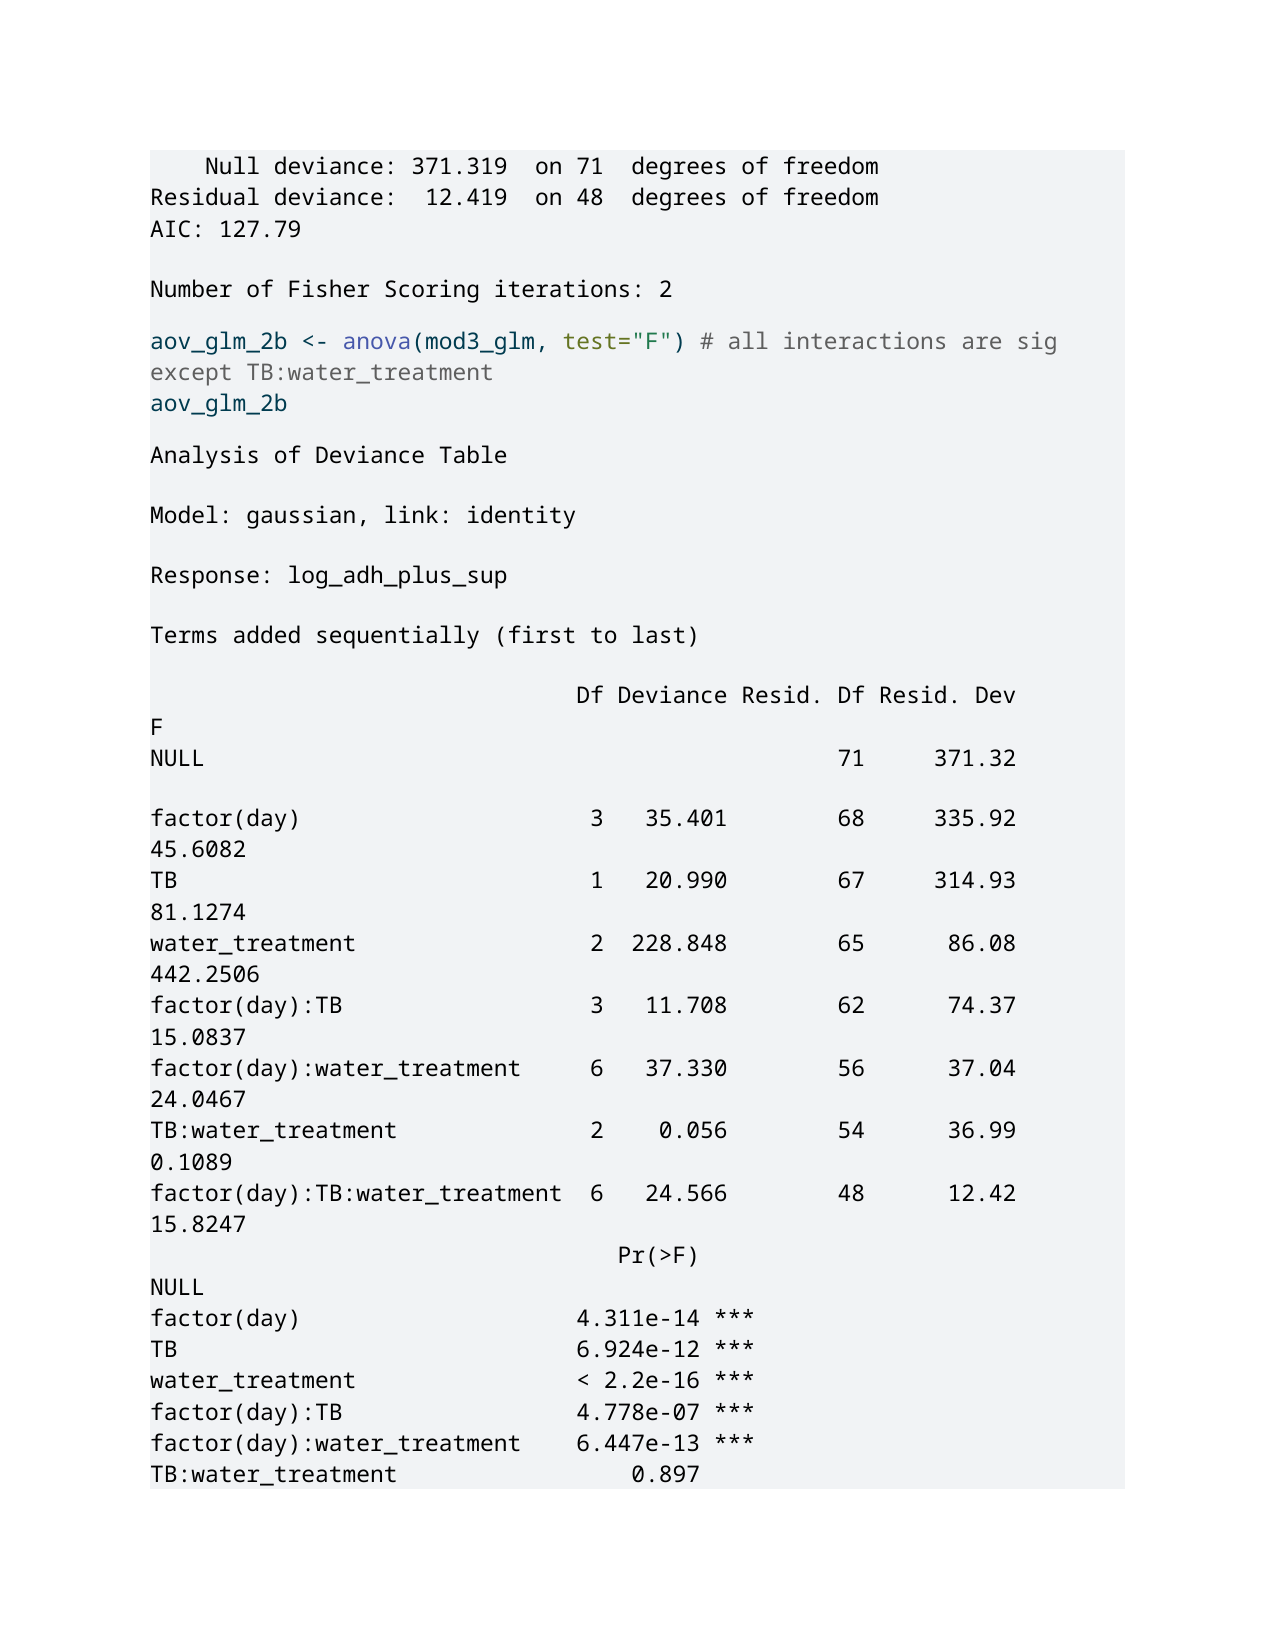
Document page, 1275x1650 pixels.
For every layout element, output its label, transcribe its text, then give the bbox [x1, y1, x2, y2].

text aov_glm_2b <- anova(mod3_glm, test="F") # all interactions are sig except TB:water_treatment aov_glm_2b [150, 324, 1125, 418]
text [150, 150, 1125, 304]
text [150, 439, 1125, 1489]
